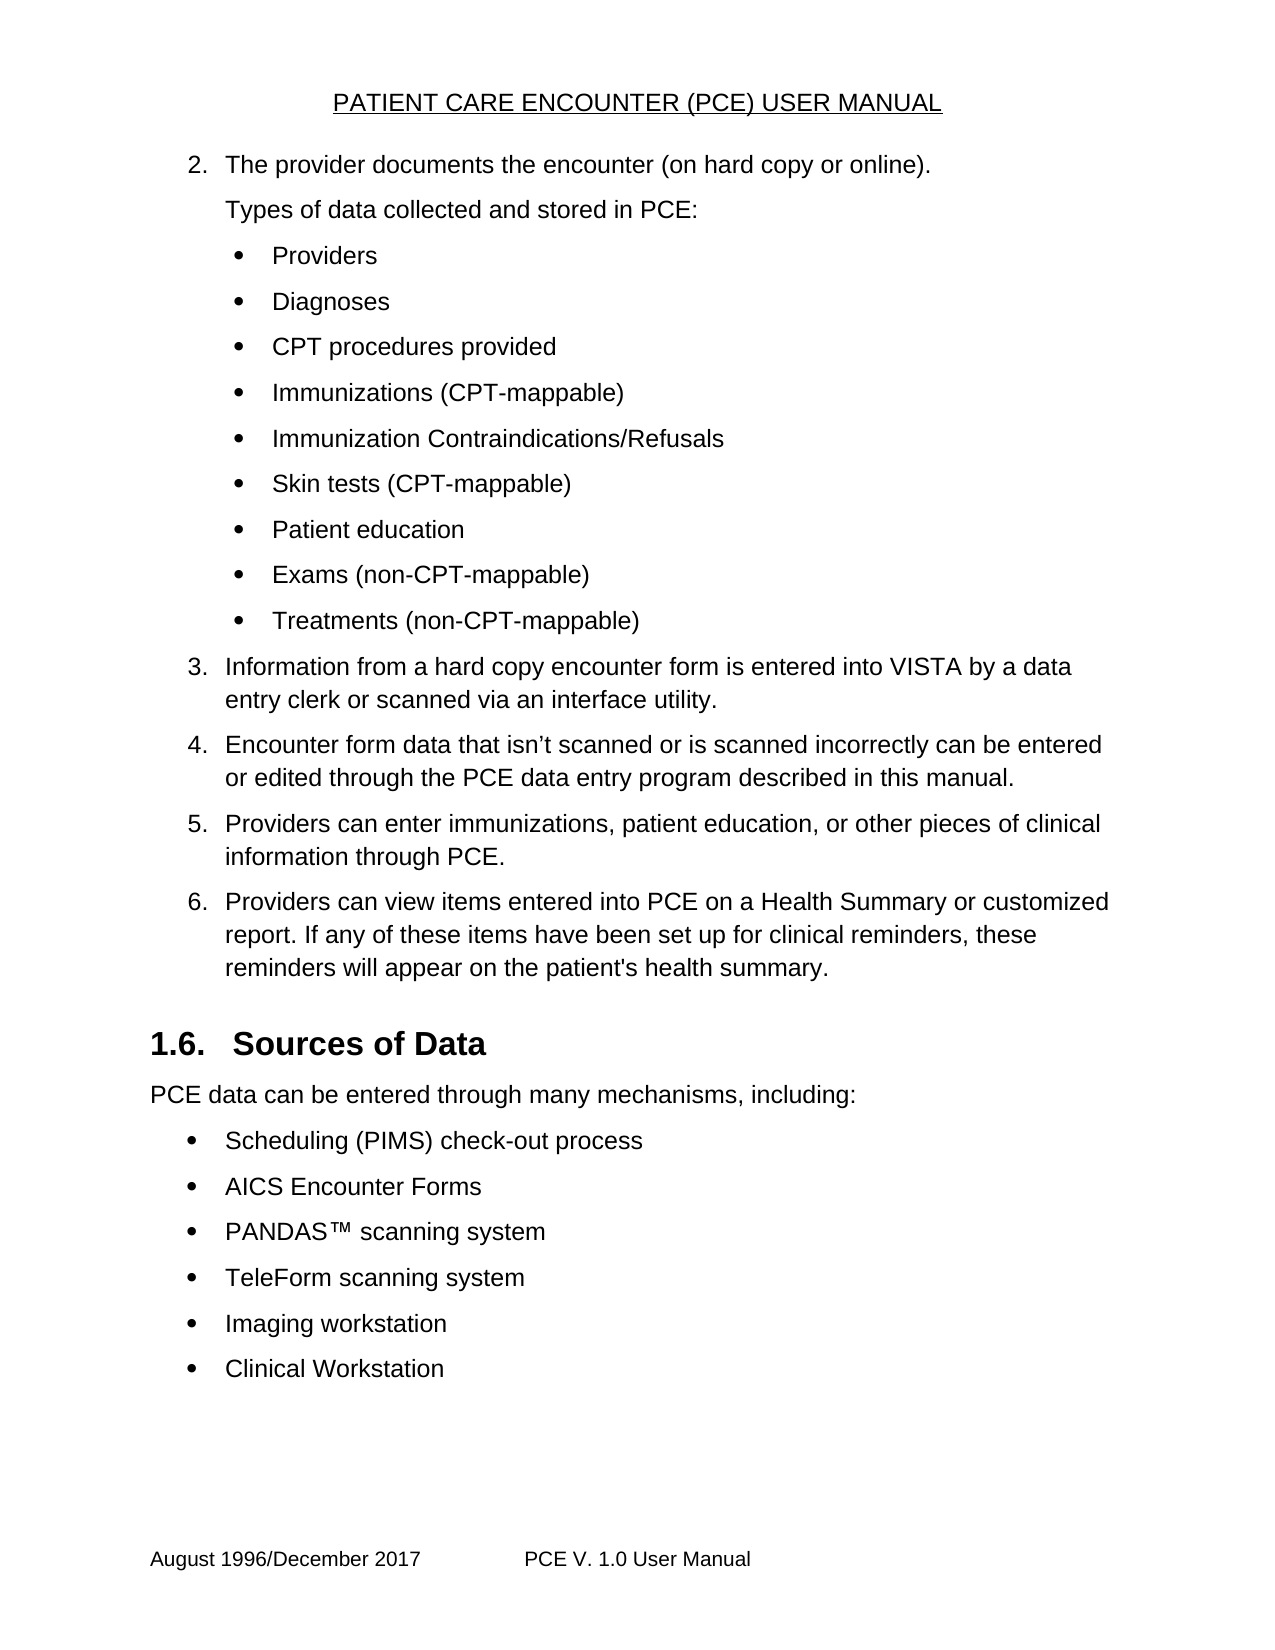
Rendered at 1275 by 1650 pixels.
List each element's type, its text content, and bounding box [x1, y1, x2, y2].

list TeleForm scanning system [187, 1263, 1125, 1292]
list CPT procedures provided [234, 332, 1125, 361]
list Encounter form data that isn’t scanned or is scanned incorrectly can be entered or edited through the PCE data entry program described in this manual. [187, 730, 1125, 792]
list Imaging workstation [187, 1308, 1125, 1337]
list AICS Encounter Forms [187, 1172, 1125, 1201]
list Skin tests (CPT-mappable) [234, 469, 1125, 498]
list Providers [234, 241, 1125, 270]
list Information from a hard copy encounter form is entered into VISTA by a data entry clerk or scanned via an interface utility. [187, 652, 1125, 713]
list Diagnoses [234, 287, 1125, 316]
list Patient education [234, 515, 1125, 544]
list Providers can view items entered into PCE on a Health Summary or customized report. If any of these items have been set up for clinical reminders, these reminders will appear on the patient's health summary. [187, 887, 1125, 982]
list Scheduling (PIMS) check-out process [187, 1126, 1125, 1155]
text Types of data collected and stored in PCE: [225, 196, 1125, 224]
list Immunizations (CPT-mappable) [234, 378, 1125, 407]
list Treatments (non-CPT-mappable) [234, 606, 1125, 635]
list Providers can enter immunizations, patient education, or other pieces of clinical information through PCE. [187, 809, 1125, 871]
text PCE data can be entered through many mechanisms, including: [150, 1081, 1125, 1109]
list The provider documents the encounter (on hard copy or online). [187, 150, 1125, 179]
list Clinical Workstation [187, 1354, 1125, 1383]
subtitle Sources of Data [150, 1024, 1125, 1062]
list Immunization Contraindications/Refusals [234, 423, 1125, 452]
list Exams (non-CPT-mappable) [234, 560, 1125, 589]
list PANDAS scanning system [187, 1217, 1125, 1246]
